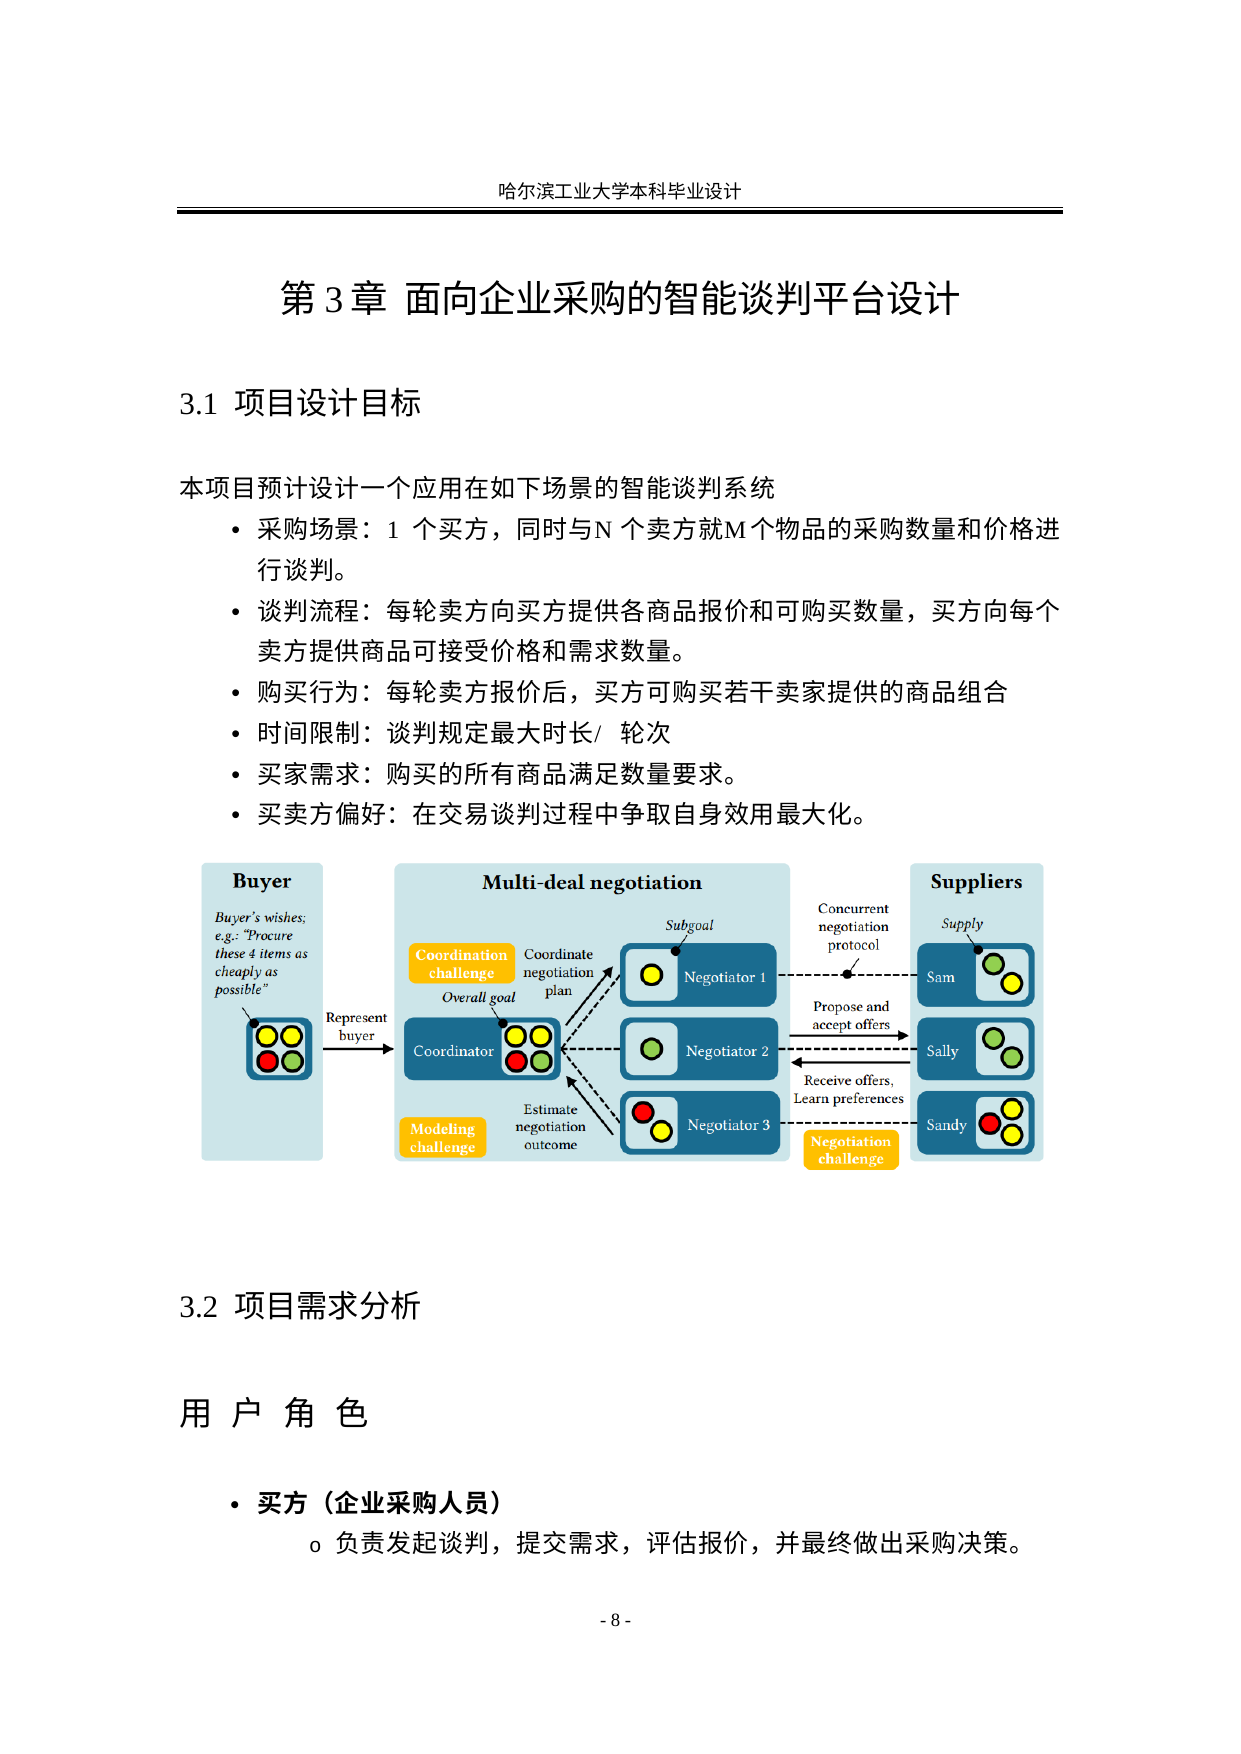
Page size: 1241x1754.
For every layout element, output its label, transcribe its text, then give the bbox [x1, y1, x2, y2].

list 谈判流程：每轮卖方向买方提供各商品报价和可购买数量，买方向每个卖方提供商品可接受价格和需求数量。 [217, 589, 1061, 670]
list 买家需求：购买的所有商品满足数量要求。 [217, 752, 1061, 793]
subtitle 第3章 面向企业采购的智能谈判平台设计 [179, 269, 1061, 323]
subtitle 用户角色 [179, 1370, 1061, 1452]
list 负责发起谈判，提交需求，评估报价，并最终做出采购决策。 [292, 1522, 1061, 1562]
list 购买行为：每轮卖方报价后，买方可购买若干卖家提供的商品组合 [217, 670, 1061, 711]
picture [179, 833, 1066, 1185]
subtitle 3.2 项目需求分析 [179, 1281, 1061, 1327]
list 买卖方偏好：在交易谈判过程中争取自身效用最大化。 [217, 793, 1061, 833]
list 采购场景：1个买方，同时与N个卖方就M个物品的采购数量和价格进行谈判。 [217, 507, 1061, 589]
text 本项目预计设计一个应用在如下场景的智能谈判系统 [179, 467, 1061, 507]
list 买方（企业采购人员） [217, 1481, 1061, 1522]
list 时间限制：谈判规定最大时长/轮次 [217, 711, 1061, 752]
subtitle 3.1 项目设计目标 [179, 378, 1061, 423]
